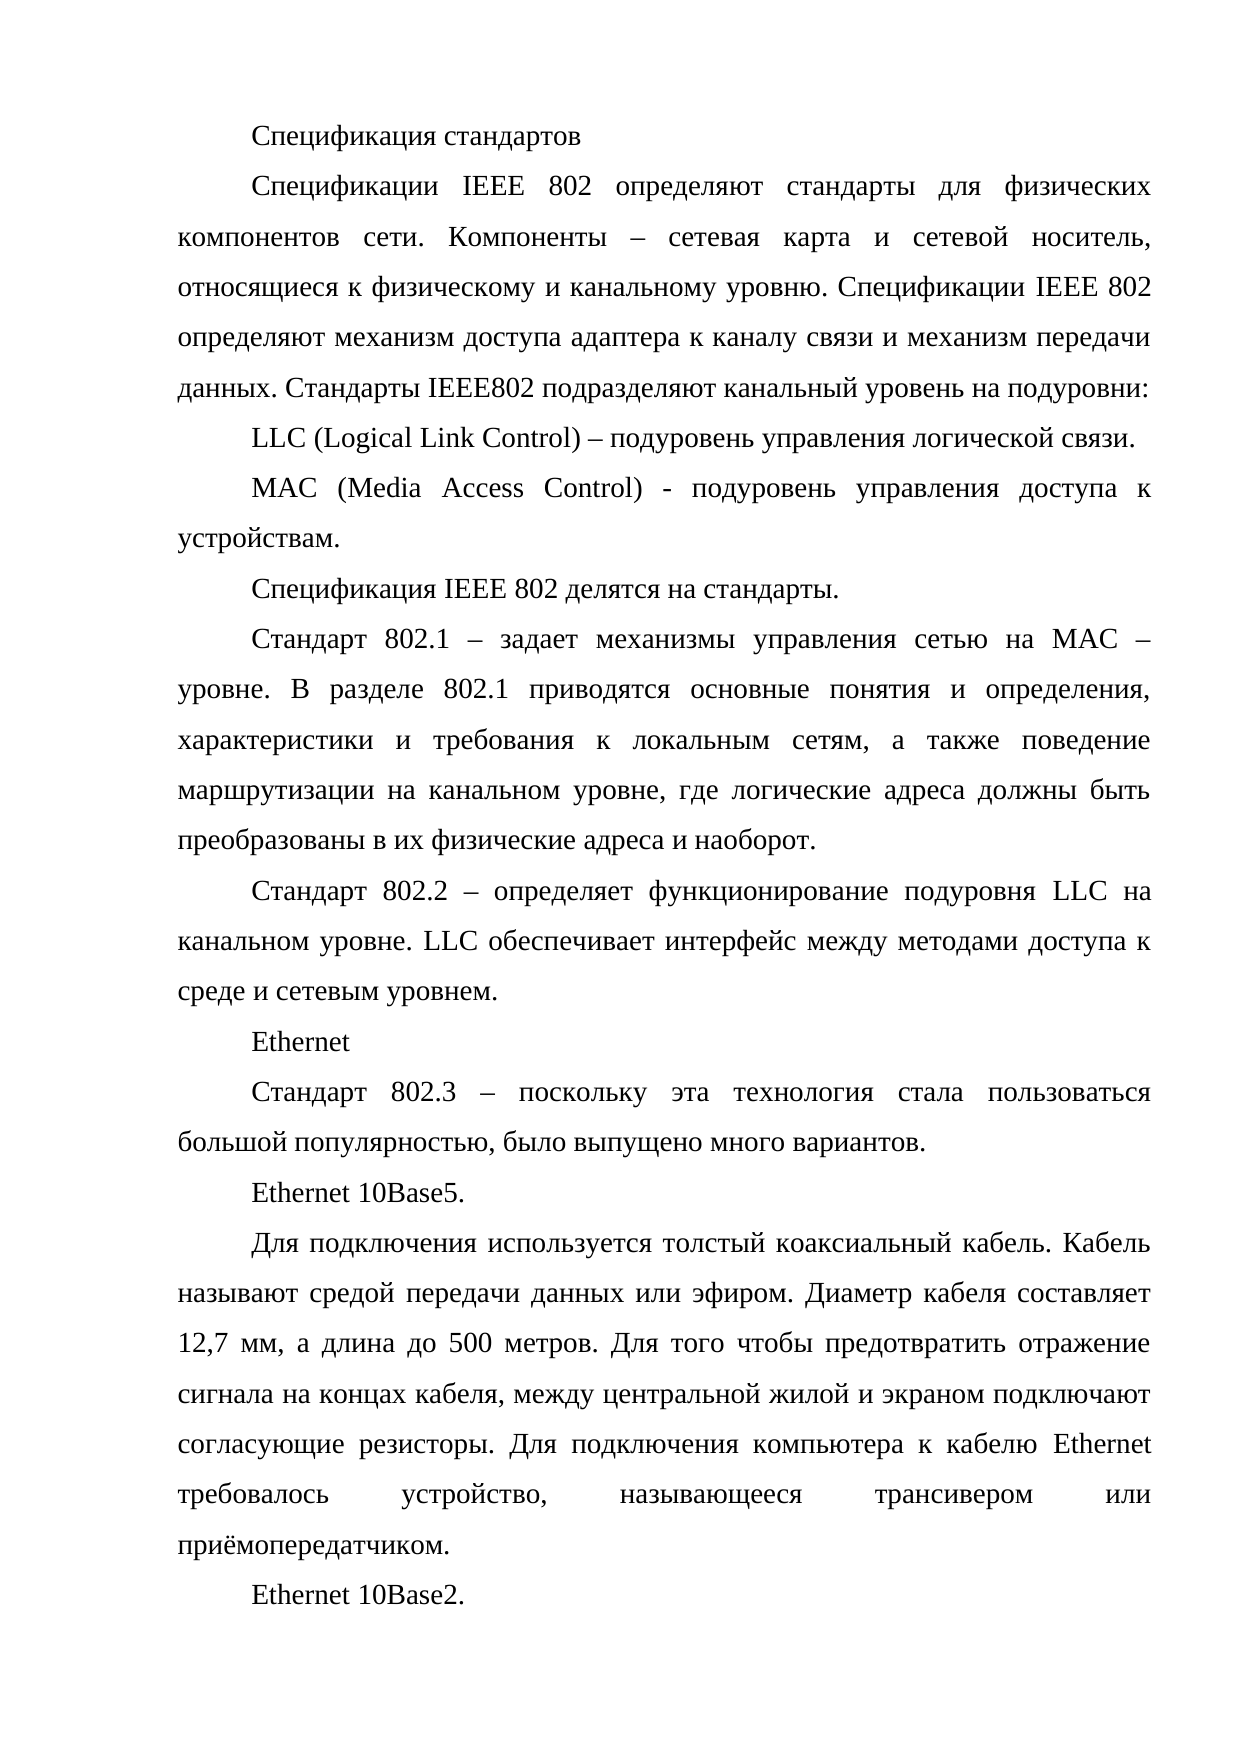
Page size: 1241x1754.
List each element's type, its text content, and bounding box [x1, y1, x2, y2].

text Спецификация IEEE 802 делятся на стандарты. [177, 571, 1152, 604]
text LLC (Logical Link Control) – подуровень управления логической связи. [177, 420, 1152, 453]
text Стандарт 802.2 – определяет функционирование подуровня LLC на канальном уровне. LLC обеспечивает интерфейс между методами доступа к среде и сетевым уровнем. [177, 873, 1152, 1007]
text Ethernet [177, 1024, 1152, 1057]
text Спецификации IEEE 802 определяют стандарты для физических компонентов сети. Компоненты – сетевая карта и сетевой носитель, относящиеся к физическому и канальному уровню. Спецификации IEEE 802 определяют механизм доступа адаптера к каналу связи и механизм передачи данных. Стандарты IEEE802 подразделяют канальный уровень на подуровни: [177, 168, 1152, 403]
text Стандарт 802.3 – поскольку эта технология стала пользоваться большой популярностью, было выпущено много вариантов. [177, 1074, 1152, 1158]
text Ethernet 10Base2. [177, 1577, 1152, 1611]
text Стандарт 802.1 – задает механизмы управления сетью на МАС – уровне. В разделе 802.1 приводятся основные понятия и определения, характеристики и требования к локальным сетям, а также поведение маршрутизации на канальном уровне, где логические адреса должны быть преобразованы в их физические адреса и наоборот. [177, 621, 1152, 856]
text Спецификация стандартов [177, 118, 1152, 152]
text MAC (Media Access Control) - подуровень управления доступа к устройствам. [177, 470, 1152, 554]
text Ethernet 10Base5. [177, 1175, 1152, 1208]
text Для подключения используется толстый коаксиальный кабель. Кабель называют средой передачи данных или эфиром. Диаметр кабеля составляет 12,7 мм, а длина до 500 метров. Для того чтобы предотвратить отражение сигнала на концах кабеля, между центральной жилой и экраном подключают согласующие резисторы. Для подключения компьютера к кабелю Ethernet требовалось устройство, называющееся трансивером или приёмопередатчиком. [177, 1225, 1152, 1560]
